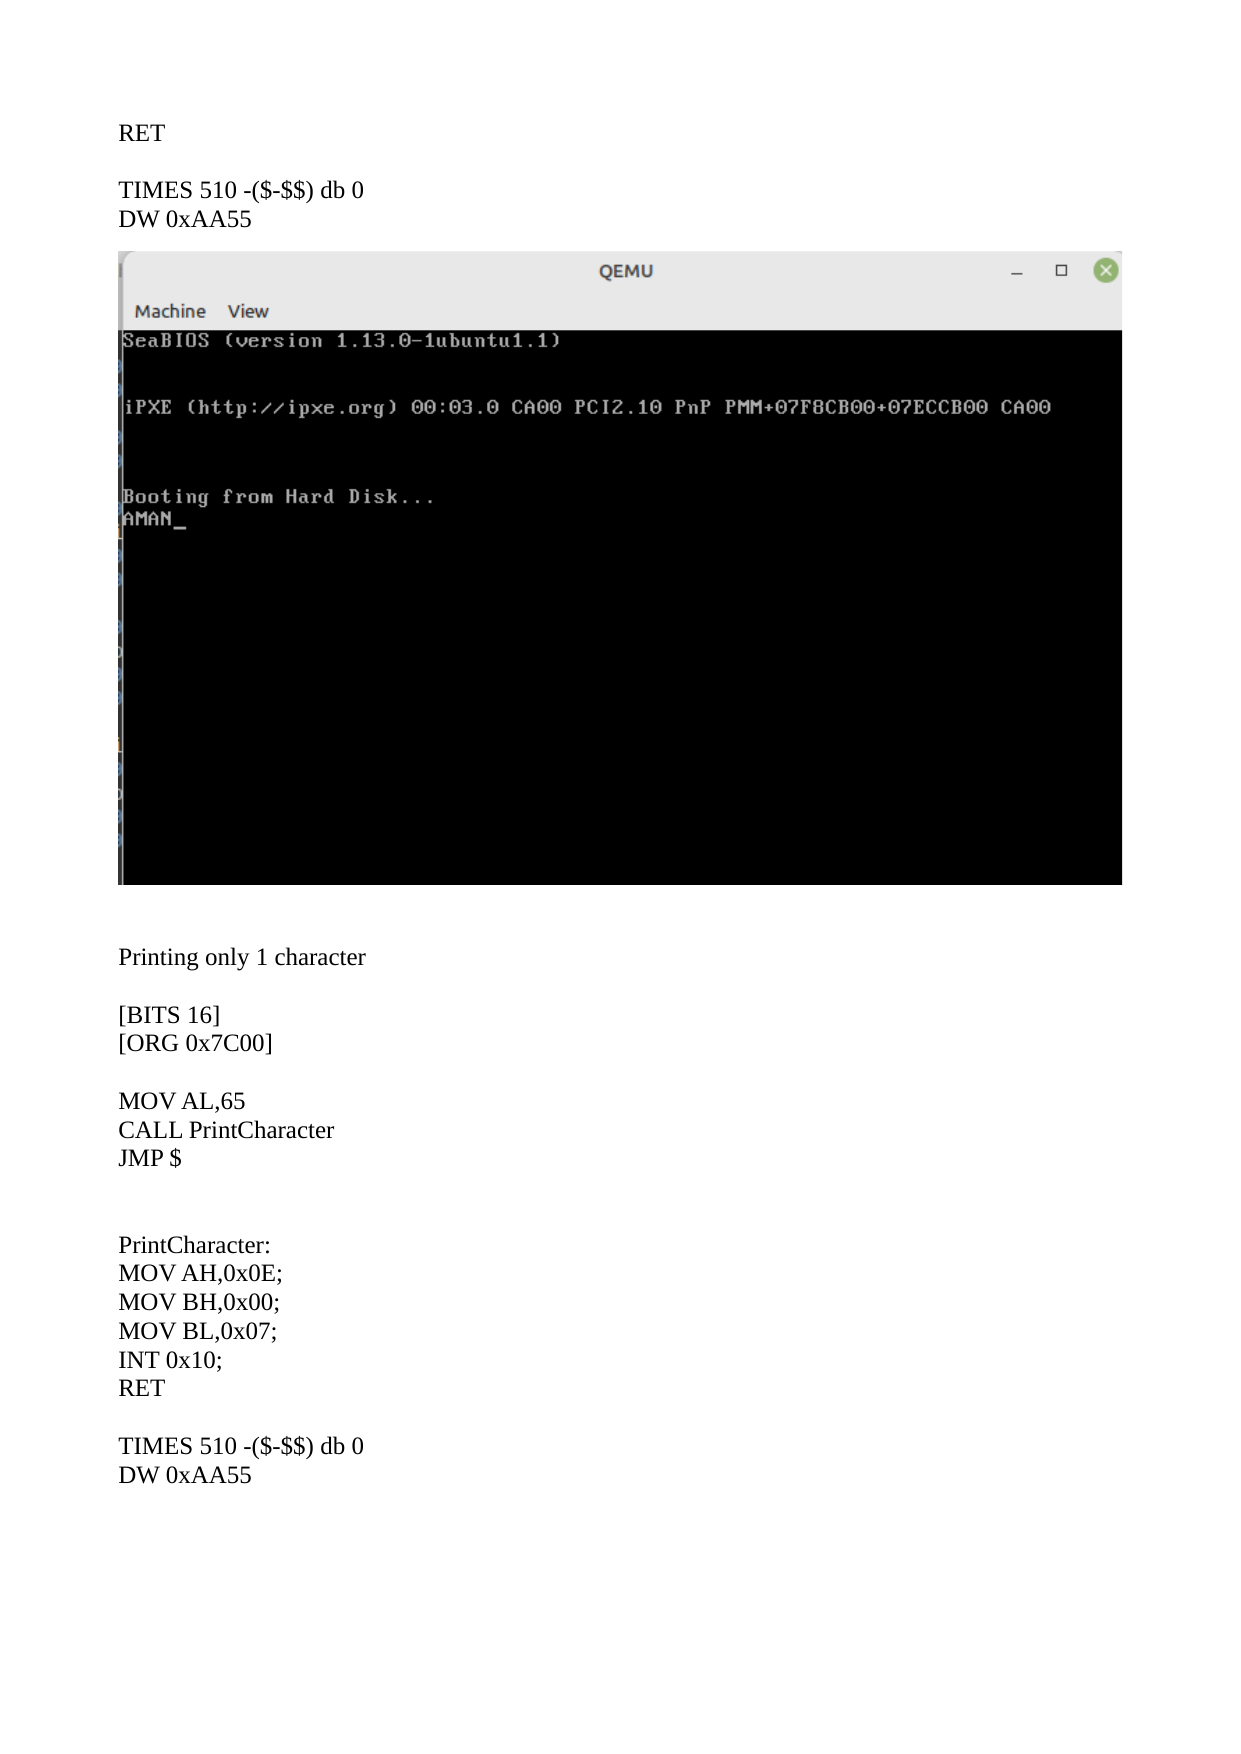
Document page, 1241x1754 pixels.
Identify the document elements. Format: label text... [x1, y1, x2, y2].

text PrintCharacter: [118, 1230, 1122, 1258]
text TIMES 510 -($-$$) db 0 [118, 176, 1122, 204]
text Printing only 1 character [118, 942, 1122, 971]
text RET [118, 1373, 1122, 1402]
text INT 0x10; [118, 1345, 1122, 1373]
picture [118, 251, 1123, 885]
text [BITS 16] [118, 1000, 1122, 1028]
text MOV AL,65 [118, 1086, 1122, 1115]
text MOV AH,0x0E; [118, 1258, 1122, 1287]
text MOV BH,0x00; [118, 1287, 1122, 1316]
text CALL PrintCharacter [118, 1115, 1122, 1143]
text MOV BL,0x07; [118, 1316, 1122, 1345]
text JMP $ [118, 1143, 1122, 1172]
text [ORG 0x7C00] [118, 1028, 1122, 1057]
text TIMES 510 -($-$$) db 0 [118, 1431, 1122, 1460]
text DW 0xAA55 [118, 204, 1122, 233]
text DW 0xAA55 [118, 1460, 1122, 1488]
text RET [118, 118, 1122, 147]
